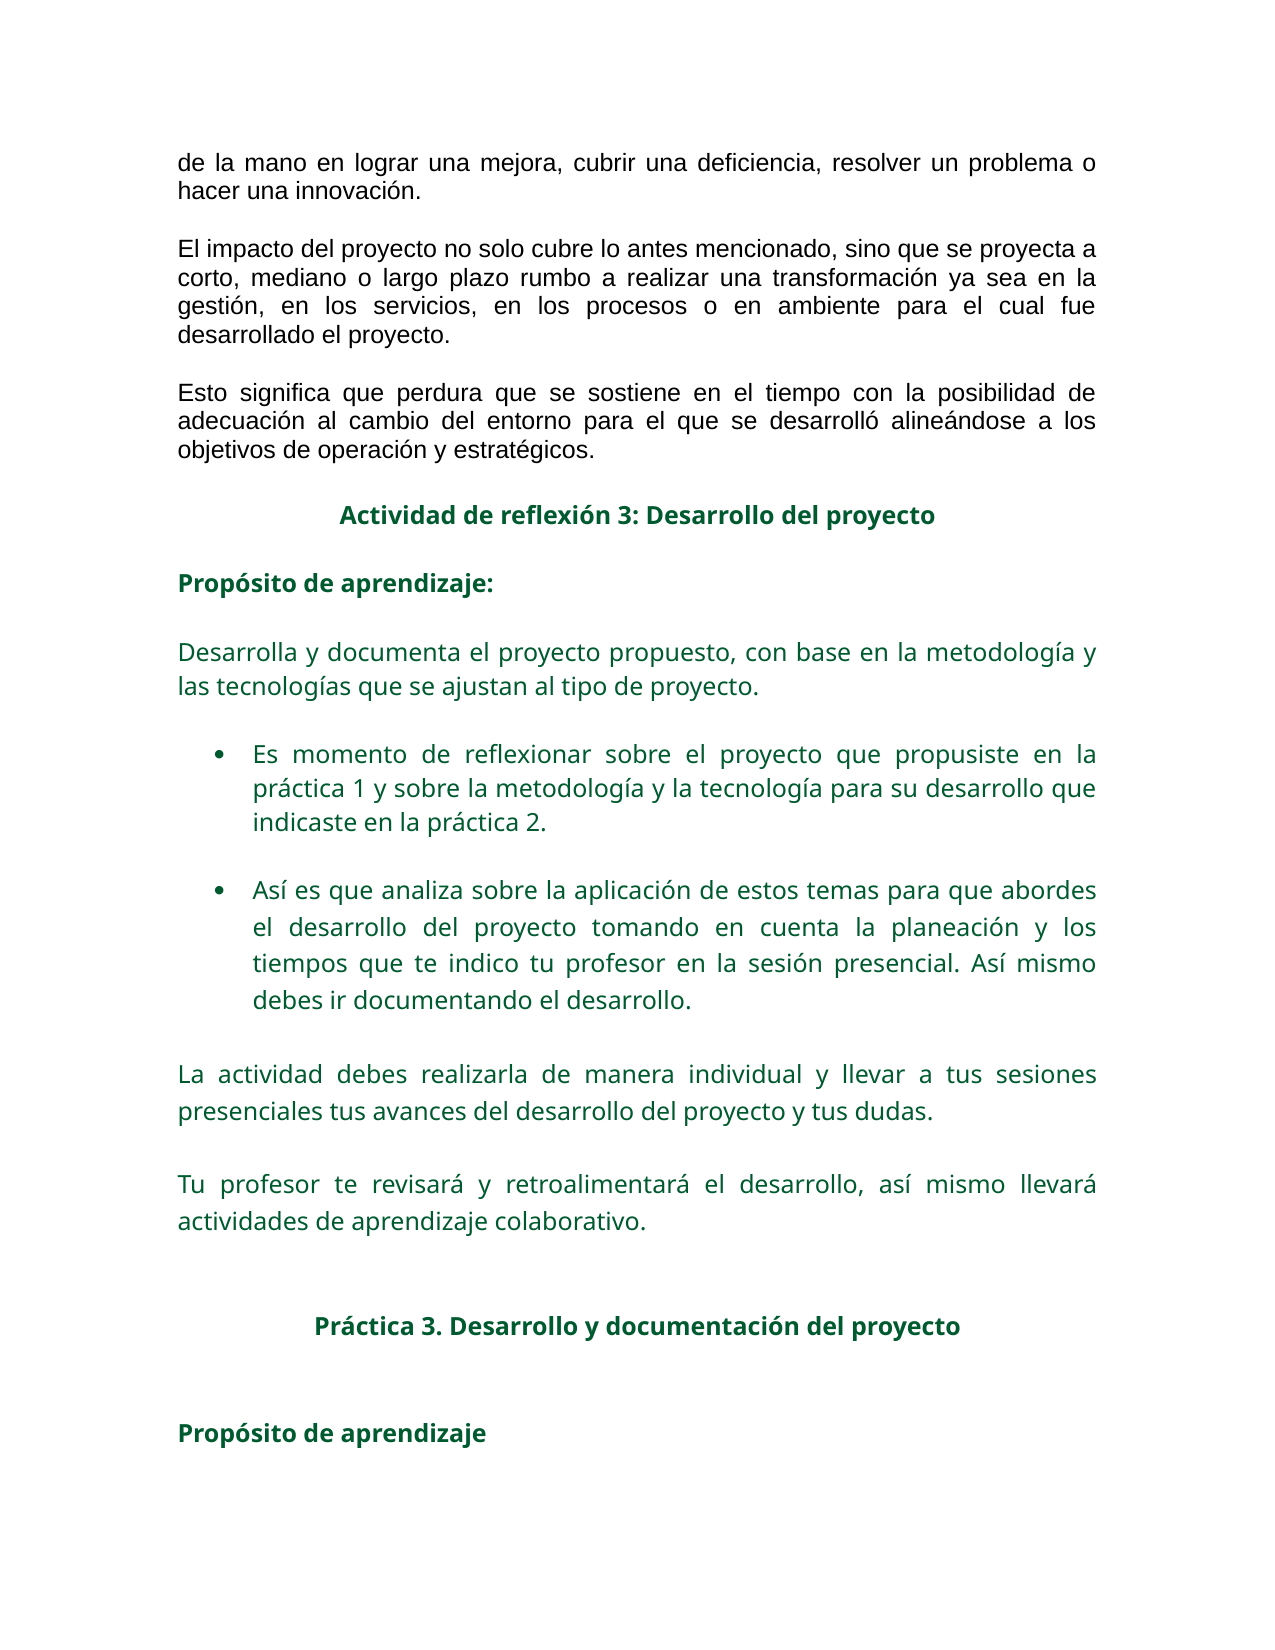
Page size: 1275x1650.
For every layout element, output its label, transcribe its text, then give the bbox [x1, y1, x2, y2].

text Esto significa que perdura que se sostiene en el tiempo con la posibilidad de adecuación al cambio del entorno para el que se desarrolló alineándose a los objetivos de operación y estratégicos. [177, 378, 1098, 464]
text Propósito de aprendizaje [177, 1415, 1098, 1449]
text Desarrolla y documenta el proyecto propuesto, con base en la metodología y las tecnologías que se ajustan al tipo de proyecto. [177, 634, 1098, 702]
text Práctica 3. Desarrollo y documentación del proyecto [177, 1308, 1098, 1342]
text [177, 148, 1098, 205]
list Es momento de reflexionar sobre el proyecto que propusiste en la práctica 1 y sobre la metodología y la tecnología para su desarrollo que indicaste en la práctica 2. [215, 736, 1098, 838]
text Actividad de reflexión 3: Desarrollo del proyecto [177, 498, 1098, 532]
text La actividad debes realizarla de manera individual y llevar a tus sesiones presenciales tus avances del desarrollo del proyecto y tus dudas. [177, 1056, 1098, 1127]
text Tu profesor te revisará y retroalimentará el desarrollo, así mismo llevará actividades de aprendizaje colaborativo. [177, 1167, 1098, 1238]
list Así es que analiza sobre la aplicación de estos temas para que abordes el desarrollo del proyecto tomando en cuenta la planeación y los tiempos que te indico tu profesor en la sesión presencial. Así mismo debes ir documentando el desarrollo. [215, 873, 1098, 1017]
text El impacto del proyecto no solo cubre lo antes mencionado, sino que se proyecta a corto, mediano o largo plazo rumbo a realizar una transformación ya sea en la gestión, en los servicios, en los procesos o en ambiente para el cual fue desarrollado el proyecto. [177, 234, 1098, 349]
text Propósito de aprendizaje: [177, 566, 1098, 600]
